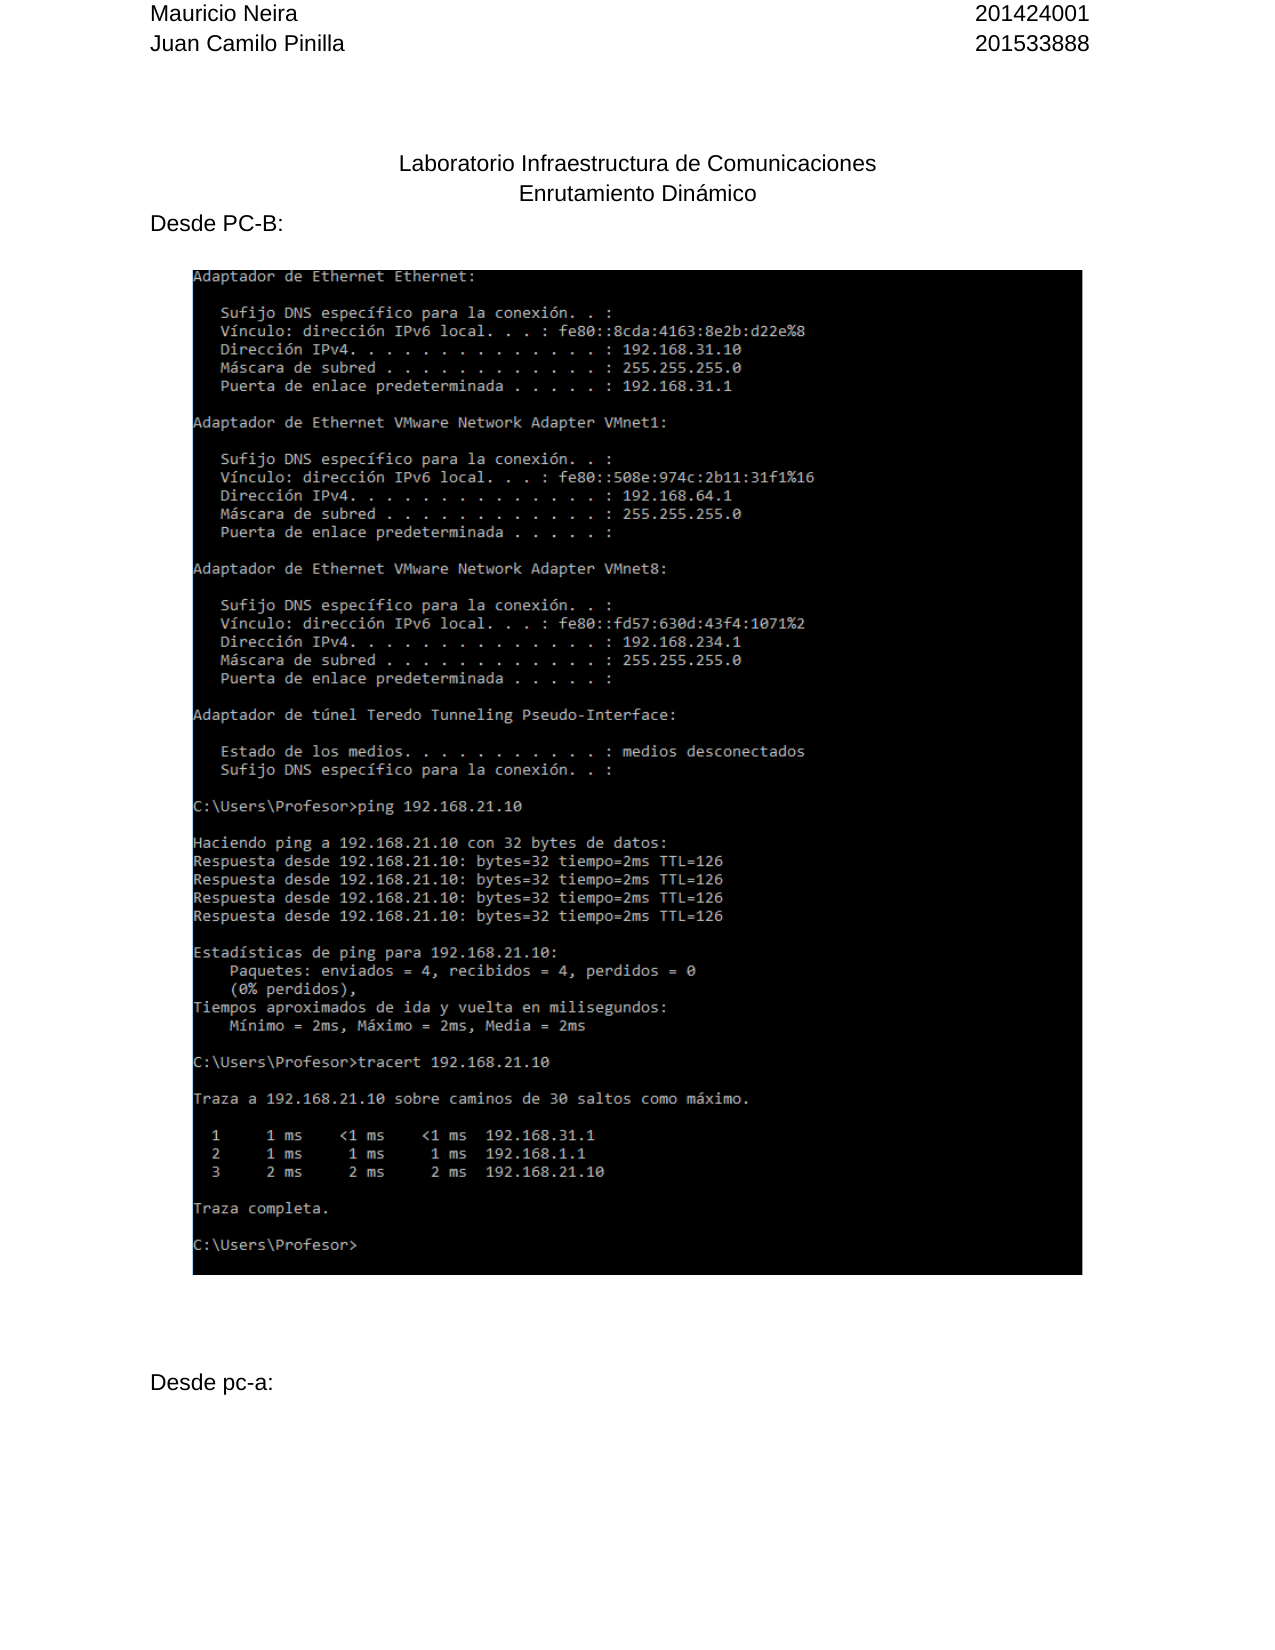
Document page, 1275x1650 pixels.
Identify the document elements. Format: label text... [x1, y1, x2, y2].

text Enrutamiento Dinámico [150, 180, 1125, 207]
text Laboratorio Infraestructura de Comunicaciones [150, 150, 1125, 176]
picture [192, 270, 1083, 1275]
text Desde PC-B: [150, 210, 1125, 237]
text Desde pc-a: [150, 1369, 1125, 1396]
